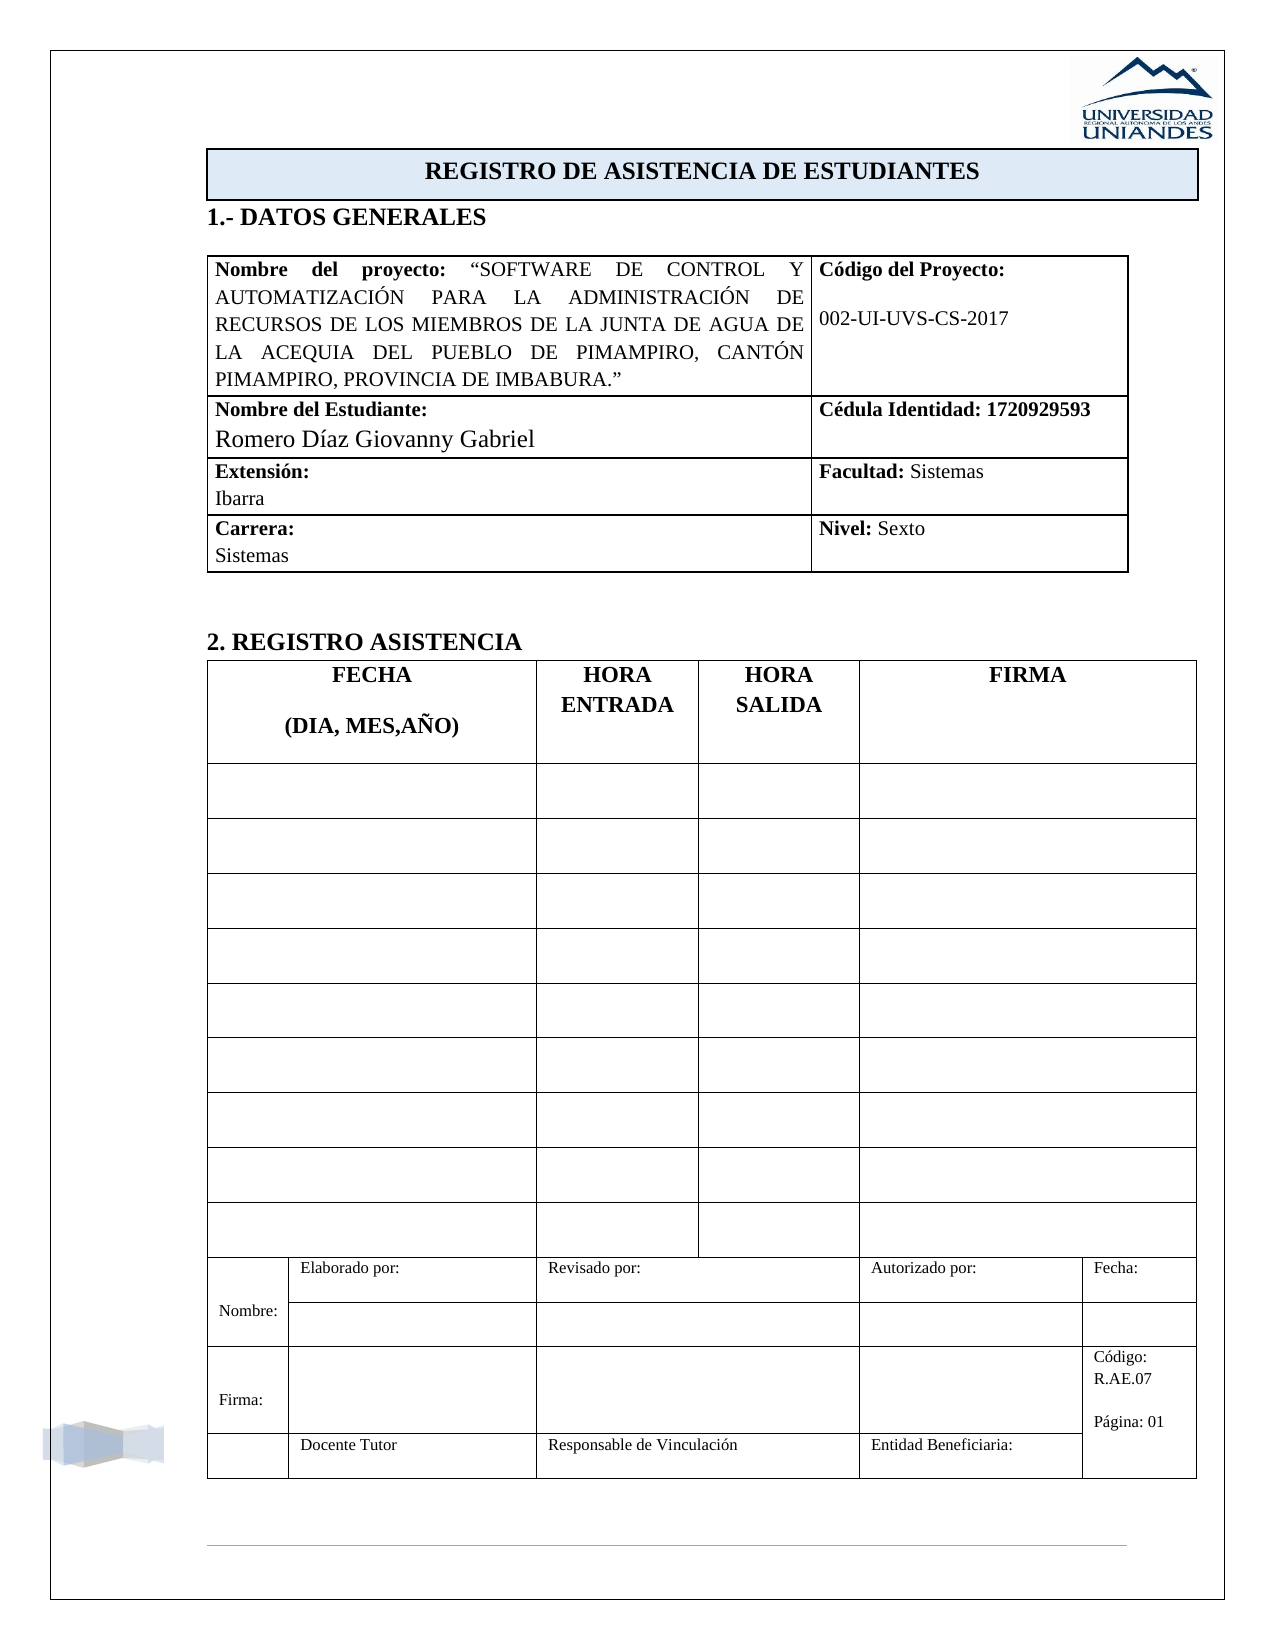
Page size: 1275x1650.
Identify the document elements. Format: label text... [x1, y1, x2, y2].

table_cell [699, 1203, 859, 1257]
table_cell [860, 1347, 1082, 1433]
table_cell [699, 1038, 859, 1092]
table_cell Nivel: Sexto [812, 516, 1127, 571]
table_cell [289, 1347, 536, 1433]
table_cell [860, 929, 1196, 982]
table_cell [699, 819, 859, 873]
table_cell [1083, 1303, 1196, 1346]
table_cell [699, 764, 859, 818]
table_cell Autorizado por: [860, 1258, 1082, 1302]
table_cell [208, 764, 536, 818]
table_cell [860, 1303, 1082, 1346]
picture [1070, 57, 1219, 143]
table_cell [208, 1148, 536, 1202]
table_cell Código: R.AE.07 Página: 01 [1083, 1347, 1196, 1478]
table_cell [537, 1093, 698, 1147]
table_cell [537, 1203, 698, 1257]
table_header HORA SALIDA [699, 661, 859, 763]
table_cell [208, 874, 536, 927]
table_cell [208, 1093, 536, 1147]
table_header FIRMA [860, 661, 1196, 763]
table_cell Extensión: Ibarra [208, 459, 811, 514]
table_cell [208, 984, 536, 1037]
table_cell [699, 874, 859, 927]
table_cell [537, 1347, 859, 1433]
table_cell Fecha: [1083, 1258, 1196, 1302]
table_cell Nombre: [208, 1258, 288, 1346]
table_cell [537, 819, 698, 873]
table_cell [537, 874, 698, 927]
table_cell [699, 1093, 859, 1147]
table_header Nombre del proyecto: “SOFTWARE DE CONTROL Y AUTOMATIZACIÓN PARA LA ADMINISTRACIÓN DE RECURSOS DE LOS MIEMBROS DE LA JUNTA DE AGUA DE LA ACEQUIA DEL PUEBLO DE PIMAMPIRO, CANTÓN PIMAMPIRO, PROVINCIA DE IMBABURA.” [208, 257, 811, 395]
table_cell Facultad: Sistemas [812, 459, 1127, 514]
table_cell [537, 984, 698, 1037]
table_cell [208, 1038, 536, 1092]
table_cell Elaborado por: [289, 1258, 536, 1302]
table_cell Cédula Identidad: 1720929593 [812, 397, 1127, 457]
table_header HORA ENTRADA [537, 661, 698, 763]
table_cell [537, 1148, 698, 1202]
table_cell [537, 764, 698, 818]
table_cell [860, 1038, 1196, 1092]
table_cell Carrera: Sistemas [208, 516, 811, 571]
table_cell [537, 1038, 698, 1092]
table_cell [860, 819, 1196, 873]
table_cell [699, 1148, 859, 1202]
table_cell Docente Tutor [289, 1434, 536, 1478]
table_header FECHA (DIA, MES,AÑO) [208, 661, 536, 763]
table_cell [208, 1203, 536, 1257]
table_cell [537, 929, 698, 982]
table_cell [860, 764, 1196, 818]
text 1.- DATOS GENERALES [207, 202, 1127, 230]
table_header Código del Proyecto: 002-UI-UVS-CS-2017 [812, 257, 1127, 395]
table_cell Nombre del Estudiante: Romero Díaz Giovanny Gabriel [208, 397, 811, 457]
table_cell [860, 1203, 1196, 1257]
table_cell [537, 1303, 859, 1346]
table_cell [860, 1093, 1196, 1147]
table_cell [860, 874, 1196, 927]
table_cell [860, 984, 1196, 1037]
table_cell Entidad Beneficiaria: [860, 1434, 1082, 1478]
table_cell [699, 929, 859, 982]
text 2. REGISTRO ASISTENCIA [207, 627, 1127, 655]
table_cell [860, 1148, 1196, 1202]
table_cell [208, 1434, 288, 1478]
table_cell [699, 984, 859, 1037]
table_cell Responsable de Vinculación [537, 1434, 859, 1478]
table_cell Firma: [208, 1347, 288, 1433]
table_cell Revisado por: [537, 1258, 859, 1302]
table_cell [208, 929, 536, 982]
table_cell [289, 1303, 536, 1346]
table_cell [208, 819, 536, 873]
